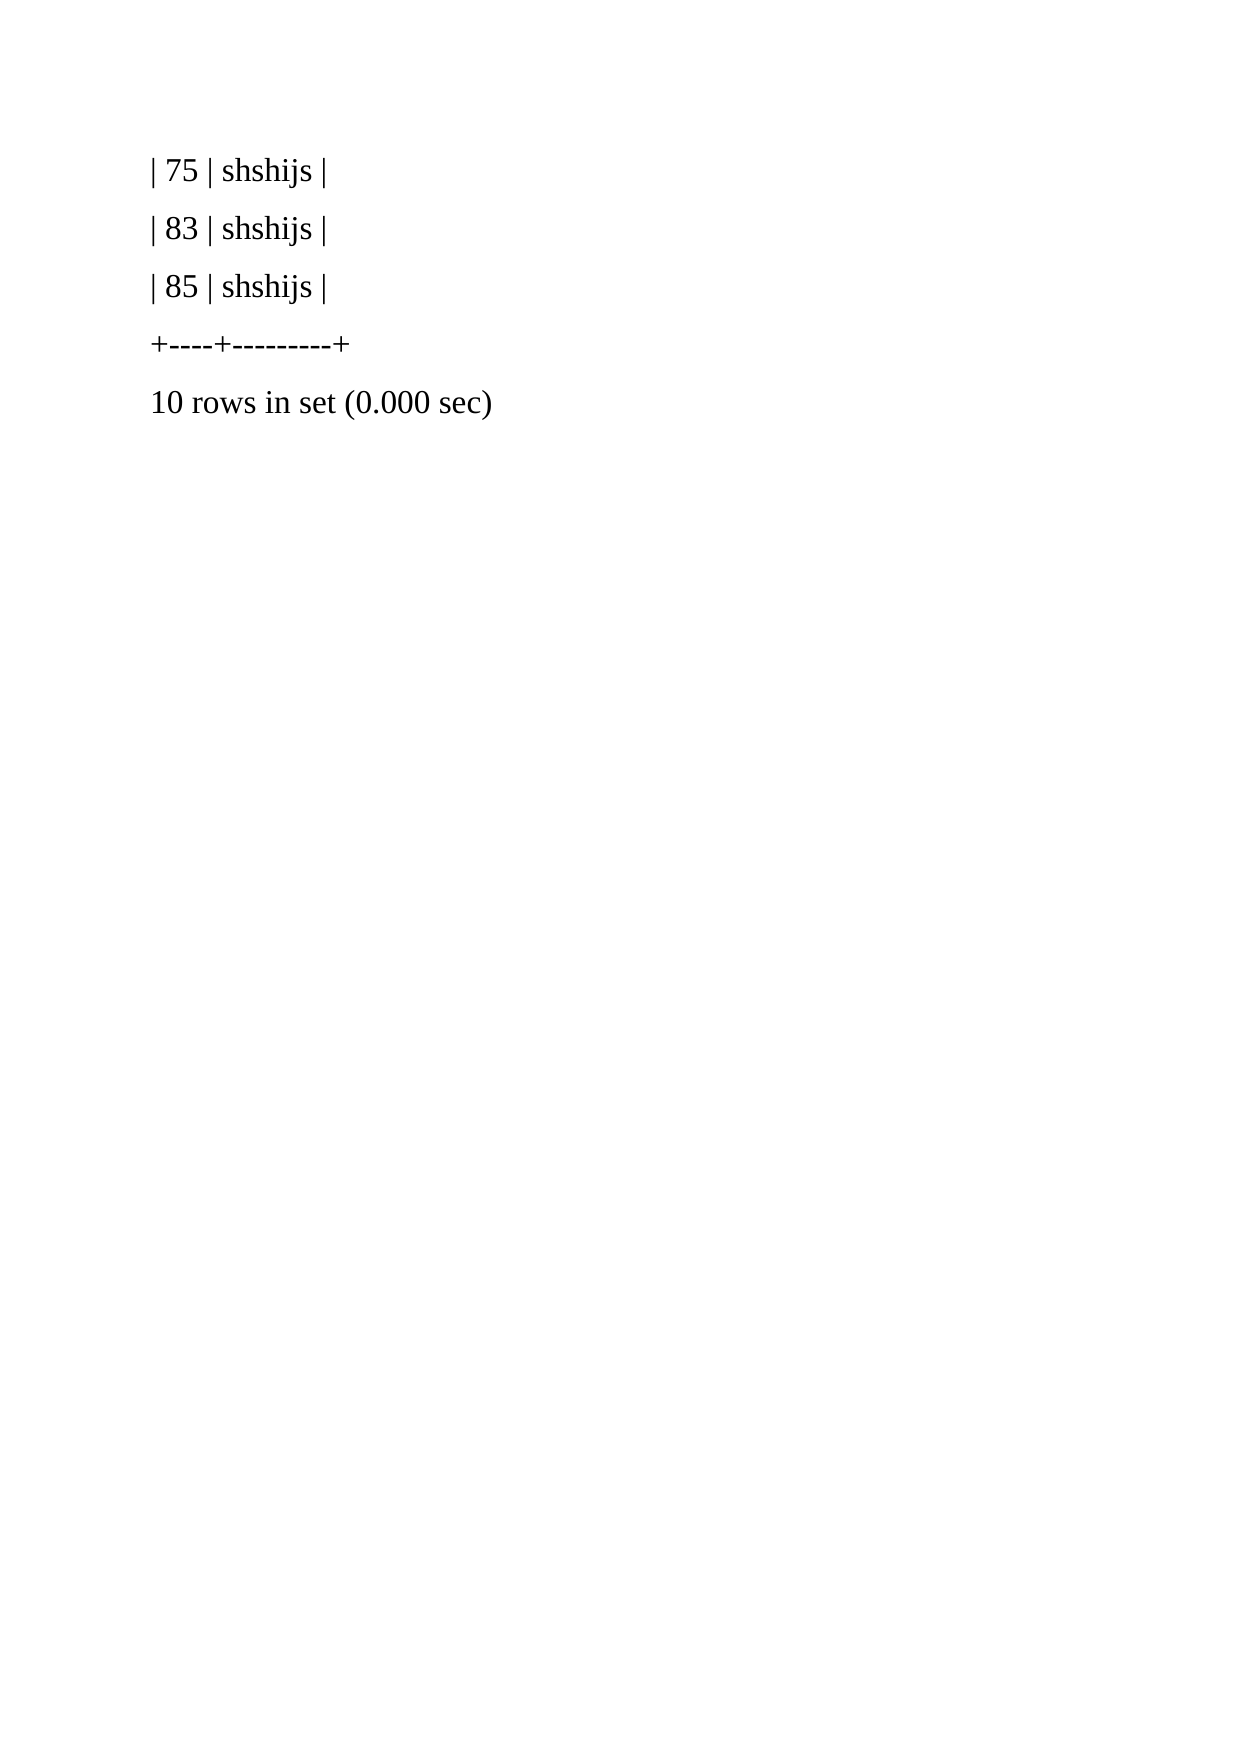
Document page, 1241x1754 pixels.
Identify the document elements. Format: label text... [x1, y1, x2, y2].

text | 85 | shshijs | [150, 266, 1090, 304]
text +----+---------+ [150, 324, 1090, 362]
text 10 rows in set (0.000 sec) [150, 382, 1090, 420]
text | 83 | shshijs | [150, 208, 1090, 246]
text | 75 | shshijs | [150, 150, 1090, 188]
